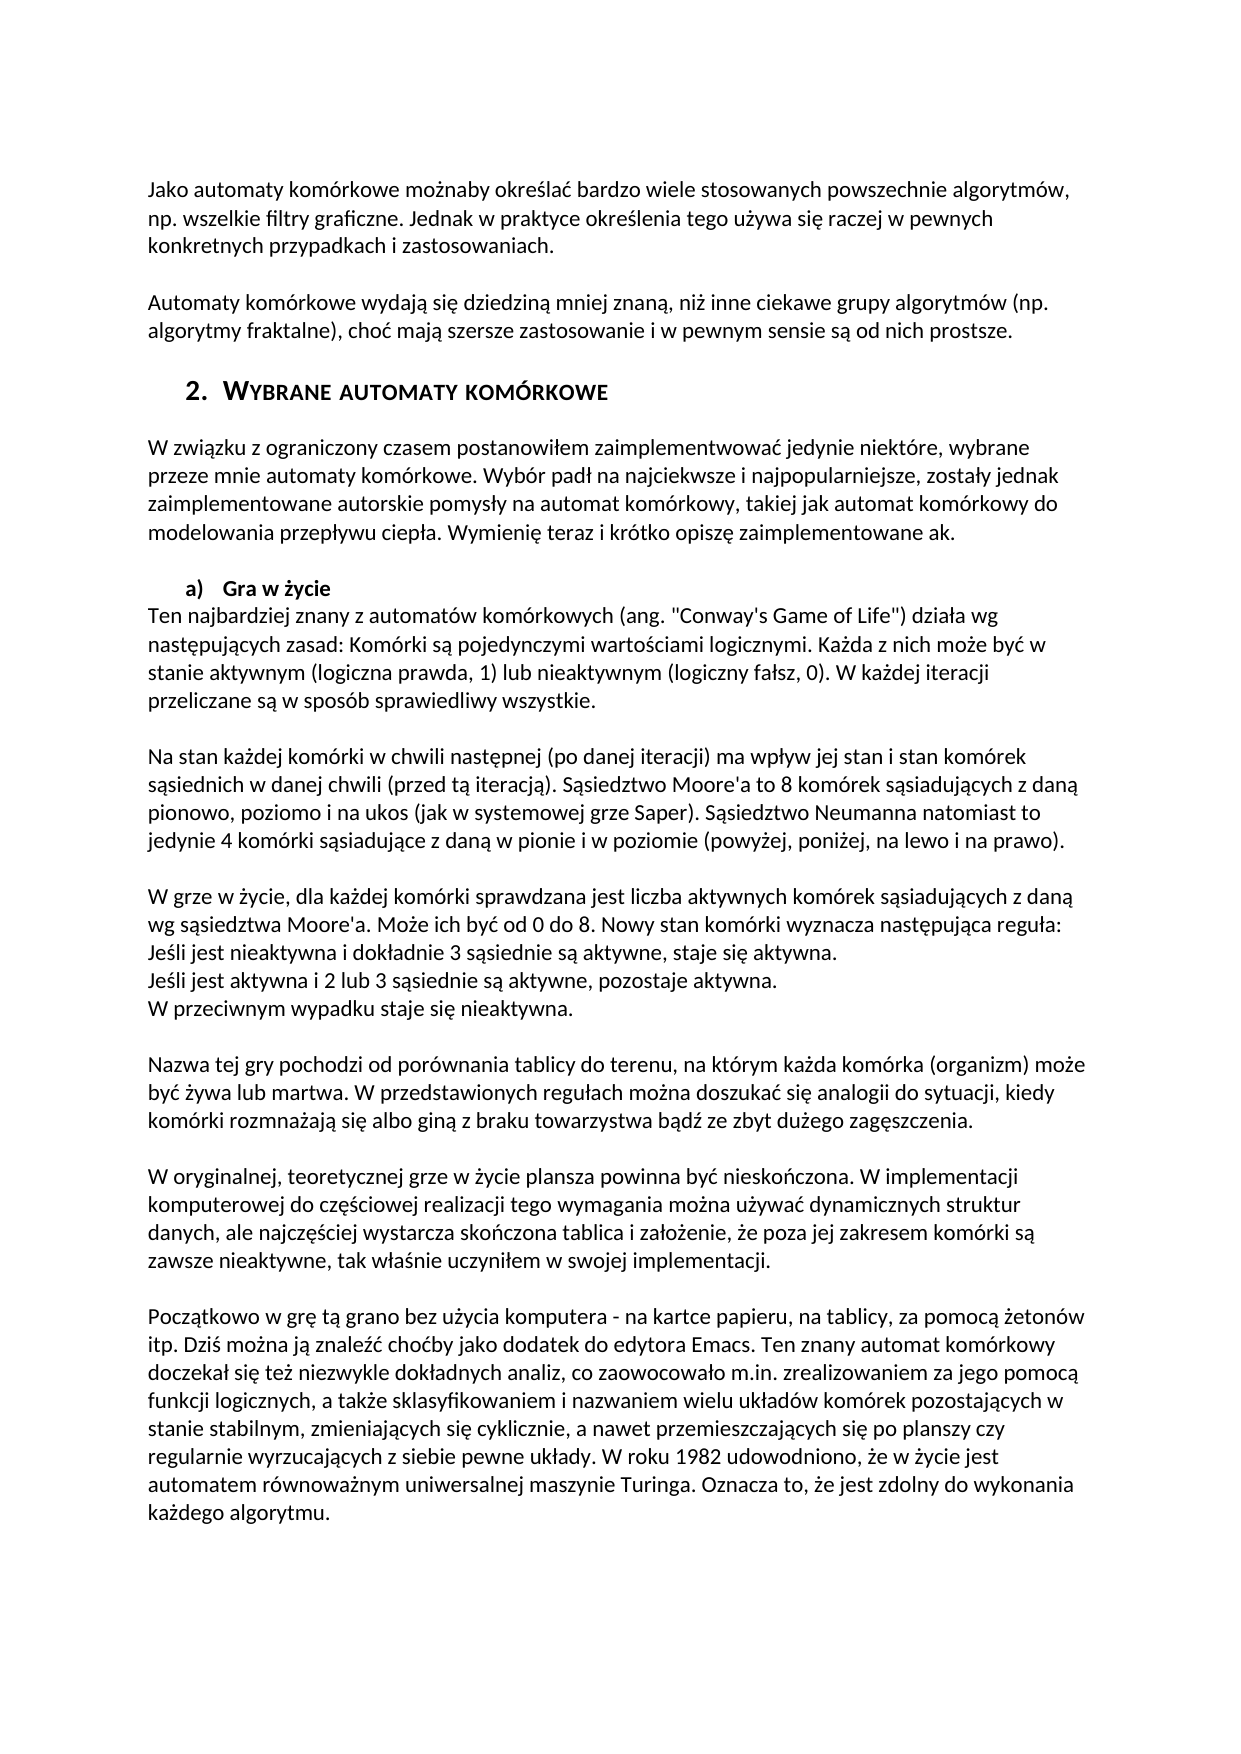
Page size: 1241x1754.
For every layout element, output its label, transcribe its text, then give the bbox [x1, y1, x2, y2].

text Jeśli jest nieaktywna i dokładnie 3 sąsiednie są aktywne, staje się aktywna. [148, 938, 1093, 966]
text Jako automaty komórkowe możnaby określać bardzo wiele stosowanych powszechnie algorytmów, np. wszelkie filtry graficzne. Jednak w praktyce określenia tego używa się raczej w pewnych konkretnych przypadkach i zastosowaniach. [148, 176, 1093, 260]
text Nazwa tej gry pochodzi od porównania tablicy do terenu, na którym każda komórka (organizm) może być żywa lub martwa. W przedstawionych regułach można doszukać się analogii do sytuacji, kiedy komórki rozmnażają się albo giną z braku towarzystwa bądź ze zbyt dużego zagęszczenia. [148, 1050, 1093, 1134]
text Automaty komórkowe wydają się dziedziną mniej znaną, niż inne ciekawe grupy algorytmów (np. algorytmy fraktalne), choć mają szersze zastosowanie i w pewnym sensie są od nich prostsze. [148, 288, 1093, 344]
text Na stan każdej komórki w chwili następnej (po danej iteracji) ma wpływ jej stan i stan komórek sąsiednich w danej chwili (przed tą iteracją). Sąsiedztwo Moore'a to 8 komórek sąsiadujących z daną pionowo, poziomo i na ukos (jak w systemowej grze Saper). Sąsiedztwo Neumanna natomiast to jedynie 4 komórki sąsiadujące z daną w pionie i w poziomie (powyżej, poniżej, na lewo i na prawo). [148, 742, 1093, 854]
list Wybrane automaty komórkowe [185, 372, 1093, 407]
text W grze w życie, dla każdej komórki sprawdzana jest liczba aktywnych komórek sąsiadujących z daną wg sąsiedztwa Moore'a. Może ich być od 0 do 8. Nowy stan komórki wyznacza następująca reguła: [148, 882, 1093, 938]
text Ten najbardziej znany z automatów komórkowych (ang. "Conway's Game of Life") działa wg następujących zasad: Komórki są pojedynczymi wartościami logicznymi. Każda z nich może być w stanie aktywnym (logiczna prawda, 1) lub nieaktywnym (logiczny fałsz, 0). W każdej iteracji przeliczane są w sposób sprawiedliwy wszystkie. [148, 602, 1093, 714]
text Jeśli jest aktywna i 2 lub 3 sąsiednie są aktywne, pozostaje aktywna. [148, 966, 1093, 994]
text Początkowo w grę tą grano bez użycia komputera - na kartce papieru, na tablicy, za pomocą żetonów itp. Dziś można ją znaleźć choćby jako dodatek do edytora Emacs. Ten znany automat komórkowy doczekał się też niezwykle dokładnych analiz, co zaowocowało m.in. zrealizowaniem za jego pomocą funkcji logicznych, a także sklasyfikowaniem i nazwaniem wielu układów komórek pozostających w stanie stabilnym, zmieniających się cyklicznie, a nawet przemieszczających się po planszy czy regularnie wyrzucających z siebie pewne układy. W roku 1982 udowodniono, że w życie jest automatem równoważnym uniwersalnej maszynie Turinga. Oznacza to, że jest zdolny do wykonania każdego algorytmu. [148, 1302, 1093, 1526]
list Gra w życie [185, 574, 1093, 602]
text W oryginalnej, teoretycznej grze w życie plansza powinna być nieskończona. W implementacji komputerowej do częściowej realizacji tego wymagania można używać dynamicznych struktur danych, ale najczęściej wystarcza skończona tablica i założenie, że poza jej zakresem komórki są zawsze nieaktywne, tak właśnie uczyniłem w swojej implementacji. [148, 1162, 1093, 1274]
text W związku z ograniczony czasem postanowiłem zaimplementwować jedynie niektóre, wybrane przeze mnie automaty komórkowe. Wybór padł na najciekwsze i najpopularniejsze, zostały jednak zaimplementowane autorskie pomysły na automat komórkowy, takiej jak automat komórkowy do modelowania przepływu ciepła. Wymienię teraz i krótko opiszę zaimplementowane ak. [148, 433, 1093, 546]
text W przeciwnym wypadku staje się nieaktywna. [148, 994, 1093, 1022]
